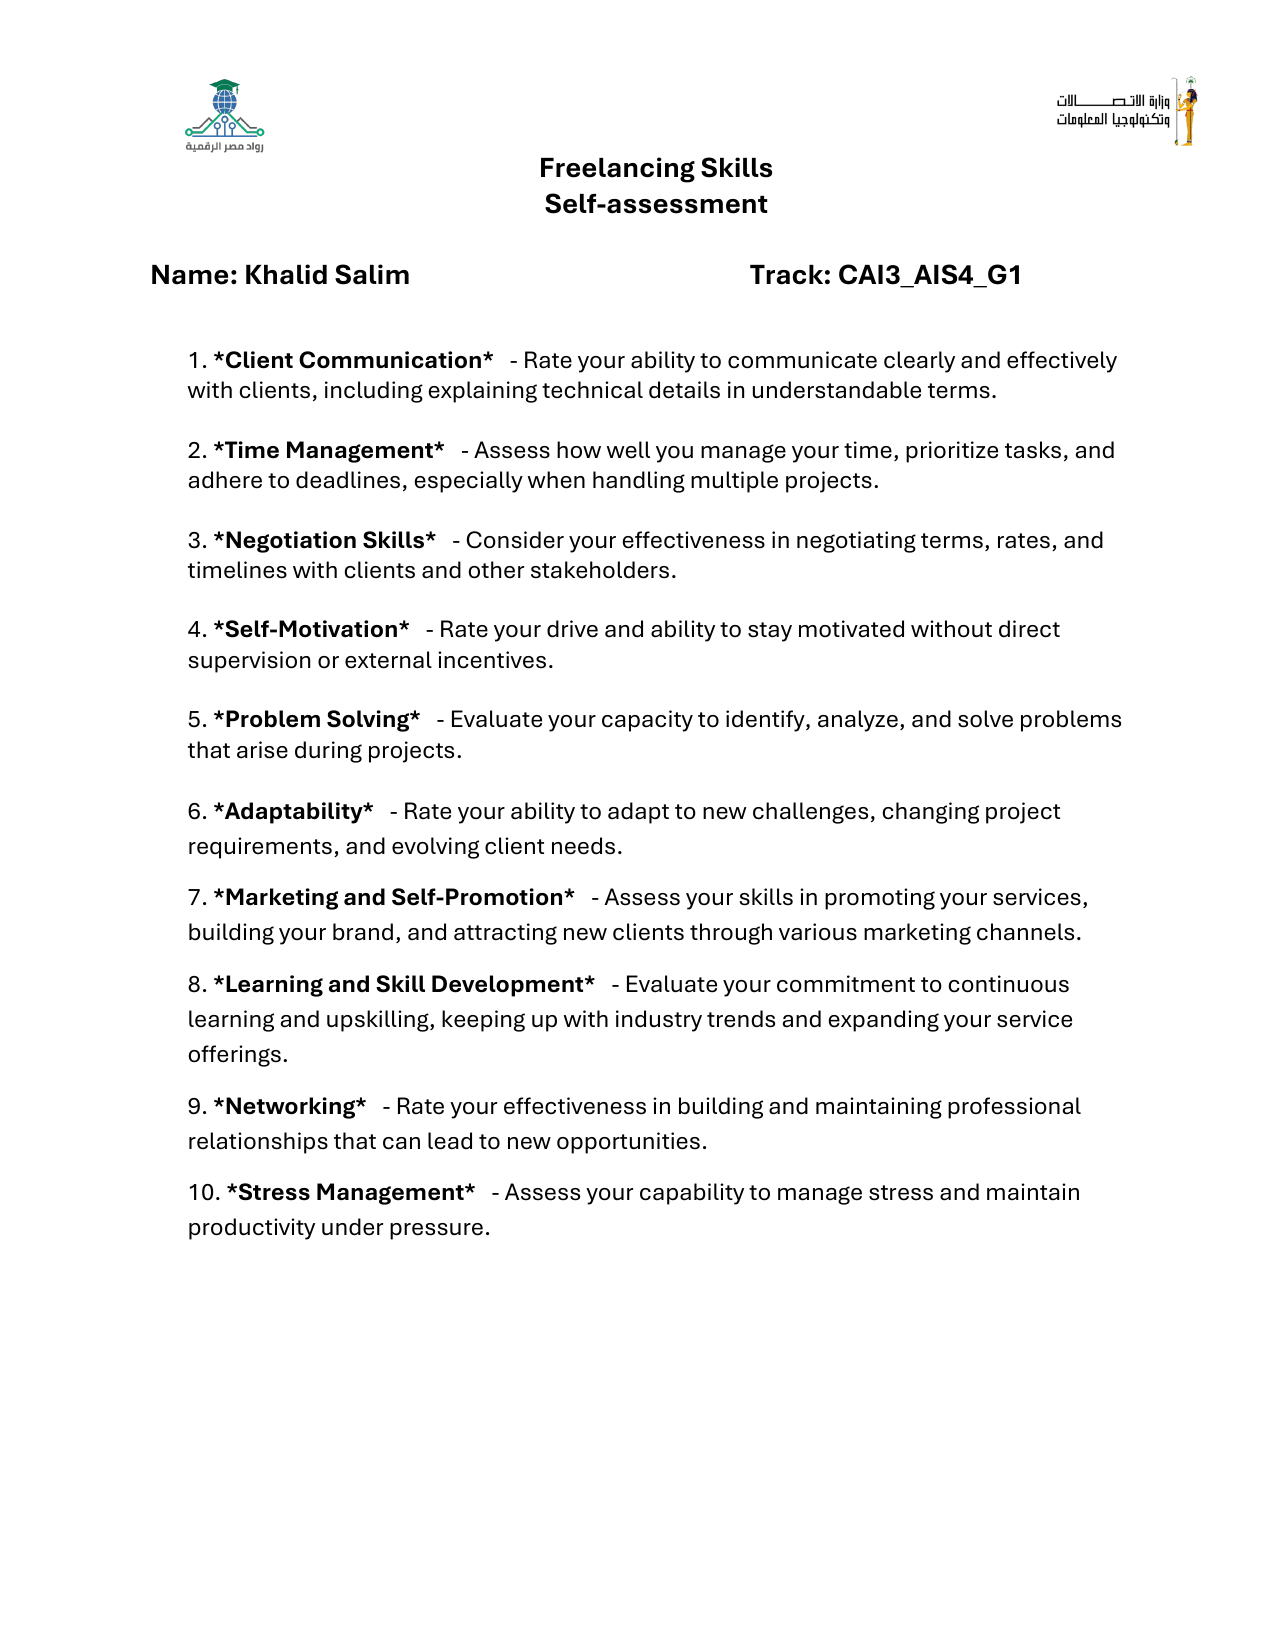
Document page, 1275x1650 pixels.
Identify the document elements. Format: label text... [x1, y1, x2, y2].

text 10. *Stress Management* - Assess your capability to manage stress and maintain productivity under pressure. [187, 1177, 1125, 1243]
text 5. *Problem Solving* - Evaluate your capacity to identify, analyze, and solve problems that arise during projects. [187, 704, 1125, 765]
text 4. *Self-Motivation* - Rate your drive and ability to stay motivated without direct supervision or external incentives. [187, 614, 1125, 675]
picture [150, 46, 299, 186]
text Name: Khalid Salim Track: CAI3_AIS4_G1 [150, 257, 1125, 292]
text Self-assessment [187, 186, 1125, 221]
text 1. *Client Communication* - Rate your ability to communicate clearly and effectively with clients, including explaining technical details in understandable terms. [187, 345, 1125, 406]
text 6. *Adaptability* - Rate your ability to adapt to new challenges, changing project requirements, and evolving client needs. [187, 796, 1125, 861]
text 2. *Time Management* - Assess how well you manage your time, prioritize tasks, and adhere to deadlines, especially when handling multiple projects. [187, 435, 1125, 496]
text 3. *Negotiation Skills* - Consider your effectiveness in negotiating terms, rates, and timelines with clients and other stakeholders. [187, 524, 1125, 586]
text Freelancing Skills [187, 150, 1125, 186]
text 7. *Marketing and Self-Promotion* - Assess your skills in promoting your services, building your brand, and attracting new clients through various marketing channels. [187, 882, 1125, 948]
text 8. *Learning and Skill Development* - Evaluate your commitment to continuous learning and upskilling, keeping up with industry trends and expanding your service offerings. [187, 969, 1125, 1069]
picture [1052, 73, 1206, 150]
text 9. *Networking* - Rate your effectiveness in building and maintaining professional relationships that can lead to new opportunities. [187, 1091, 1125, 1156]
